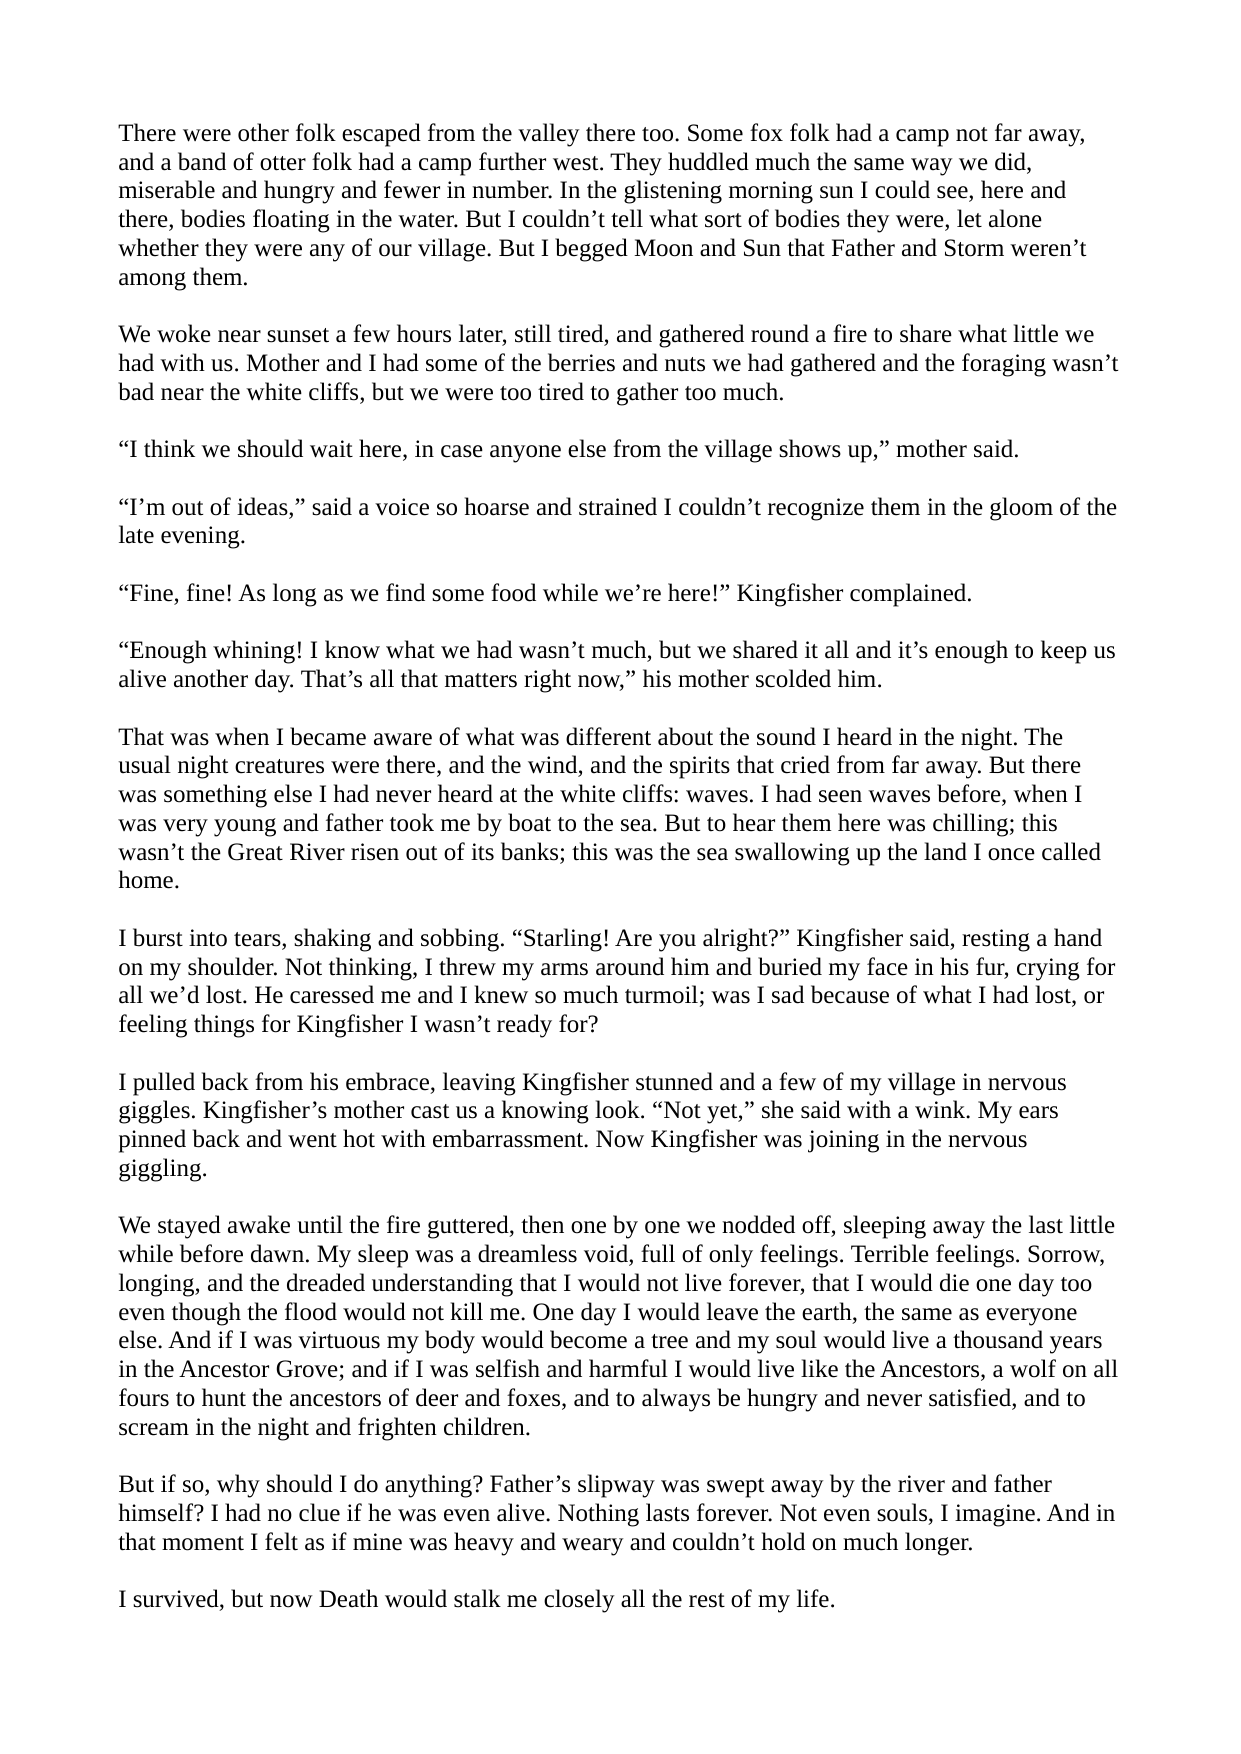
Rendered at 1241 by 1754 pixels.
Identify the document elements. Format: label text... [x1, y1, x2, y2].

text We stayed awake until the fire guttered, then one by one we nodded off, sleeping away the last little while before dawn. My sleep was a dreamless void, full of only feelings. Terrible feelings. Sorrow, longing, and the dreaded understanding that I would not live forever, that I would die one day too even though the flood would not kill me. One day I would leave the earth, the same as everyone else. And if I was virtuous my body would become a tree and my soul would live a thousand years in the Ancestor Grove; and if I was selfish and harmful I would live like the Ancestors, a wolf on all fours to hunt the ancestors of deer and foxes, and to always be hungry and never satisfied, and to scream in the night and frighten children. [118, 1211, 1122, 1441]
text I burst into tears, shaking and sobbing. “Starling! Are you alright?” Kingfisher said, resting a hand on my shoulder. Not thinking, I threw my arms around him and buried my face in his fur, crying for all we’d lost. He caressed me and I knew so much turmoil; was I sad because of what I had lost, or feeling things for Kingfisher I wasn’t ready for? [118, 923, 1122, 1038]
text That was when I became aware of what was different about the sound I heard in the night. The usual night creatures were there, and the wind, and the spirits that cried from far away. But there was something else I had never heard at the white cliffs: waves. I had seen waves before, when I was very young and father took me by boat to the sea. But to hear them here was chilling; this wasn’t the Great River risen out of its banks; this was the sea swallowing up the land I once called home. [118, 722, 1122, 894]
text “Enough whining! I know what we had wasn’t much, but we shared it all and it’s enough to keep us alive another day. That’s all that matters right now,” his mother scolded him. [118, 636, 1122, 693]
text “I think we should wait here, in case anyone else from the village shows up,” mother said. [118, 434, 1122, 463]
text “I’m out of ideas,” said a voice so hoarse and strained I couldn’t recognize them in the gloom of the late evening. [118, 492, 1122, 549]
text I pulled back from his embrace, leaving Kingfisher stunned and a few of my village in nervous giggles. Kingfisher’s mother cast us a knowing look. “Not yet,” she said with a wink. My ears pinned back and went hot with embarrassment. Now Kingfisher was joining in the nervous giggling. [118, 1067, 1122, 1182]
text But if so, why should I do anything? Father’s slipway was swept away by the river and father himself? I had no clue if he was even alive. Nothing lasts forever. Not even souls, I imagine. And in that moment I felt as if mine was heavy and weary and couldn’t hold on much longer. [118, 1469, 1122, 1556]
text I survived, but now Death would stalk me closely all the rest of my life. [118, 1584, 1122, 1613]
text We woke near sunset a few hours later, still tired, and gathered round a fire to share what little we had with us. Mother and I had some of the berries and nuts we had gathered and the foraging wasn’t bad near the white cliffs, but we were too tired to gather too much. [118, 319, 1122, 406]
text There were other folk escaped from the valley there too. Some fox folk had a camp not far away, and a band of otter folk had a camp further west. They huddled much the same way we did, miserable and hungry and fewer in number. In the glistening morning sun I could see, here and there, bodies floating in the water. But I couldn’t tell what sort of bodies they were, let alone whether they were any of our village. But I begged Moon and Sun that Father and Storm weren’t among them. [118, 118, 1122, 291]
text “Fine, fine! As long as we find some food while we’re here!” Kingfisher complained. [118, 578, 1122, 607]
